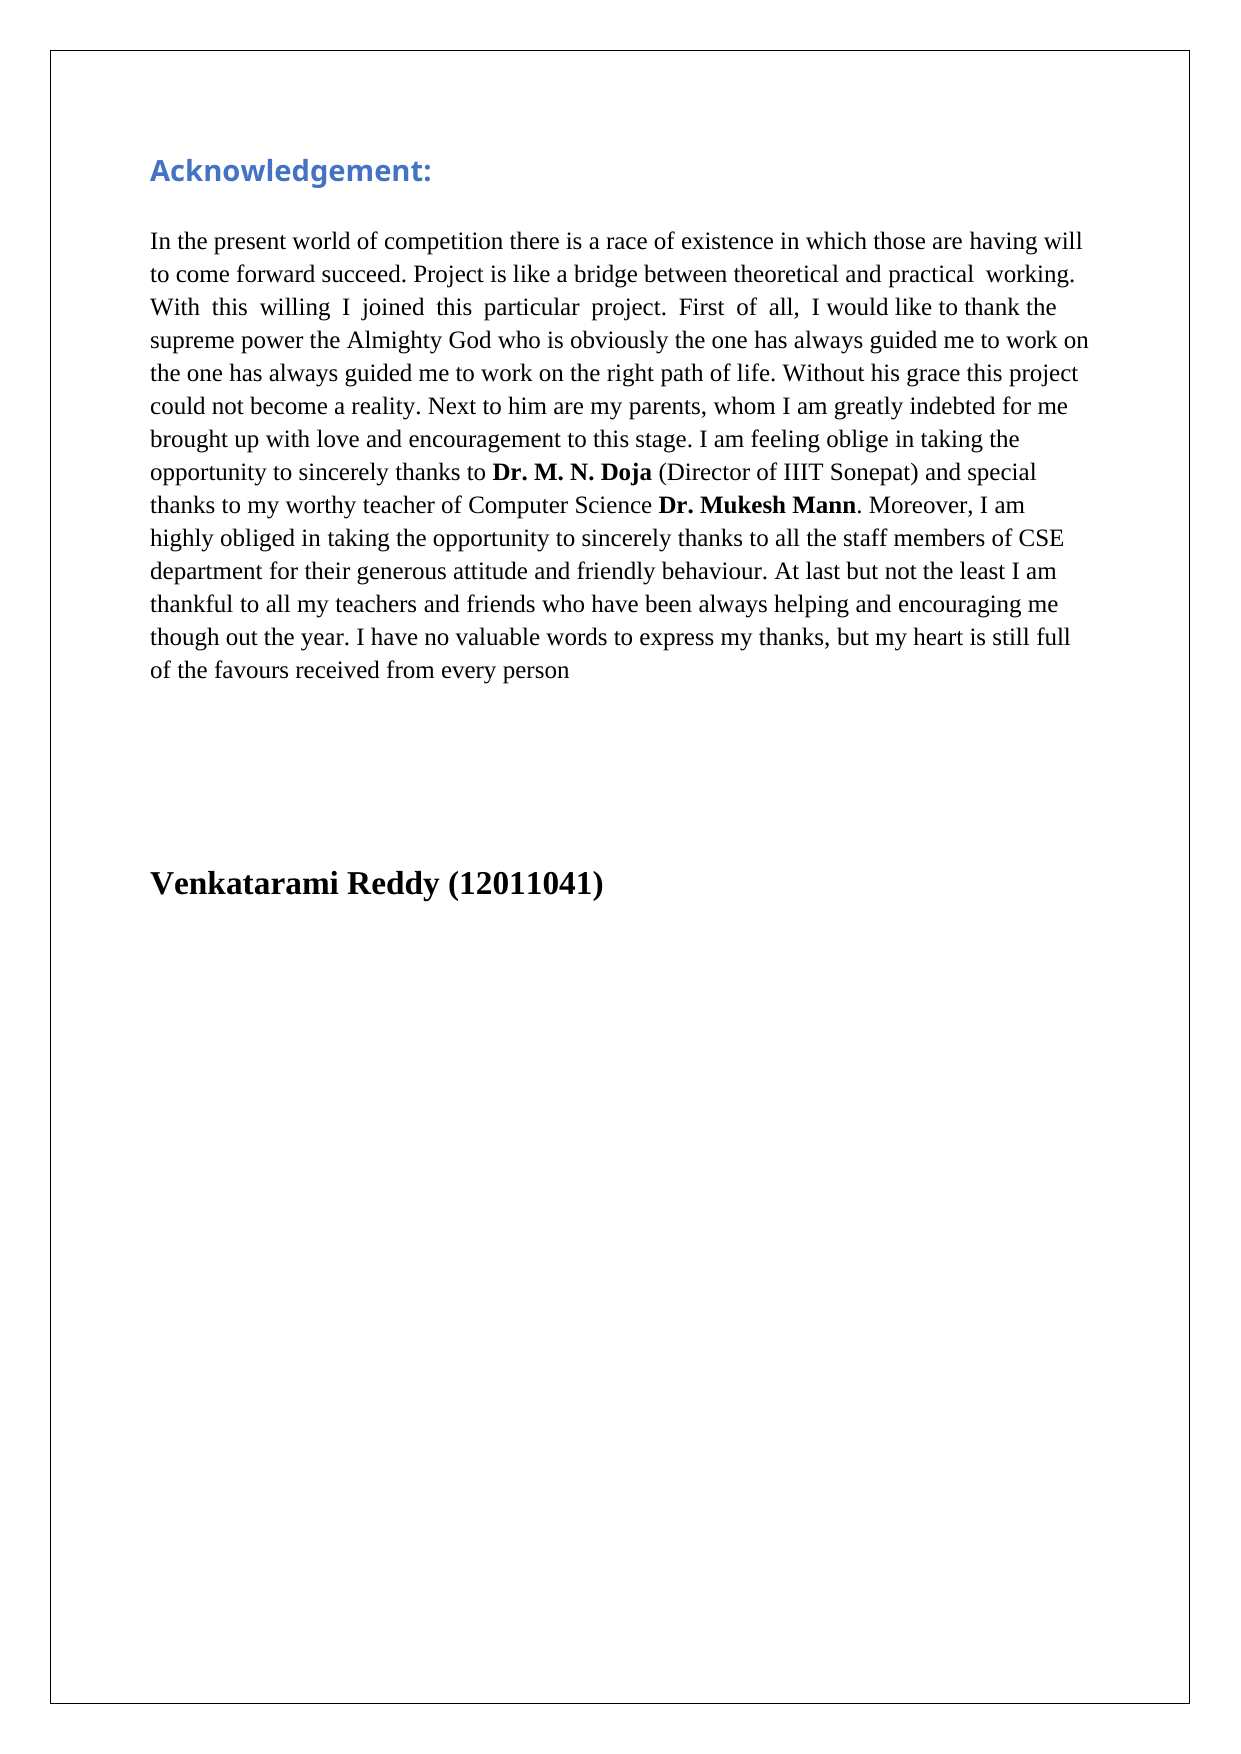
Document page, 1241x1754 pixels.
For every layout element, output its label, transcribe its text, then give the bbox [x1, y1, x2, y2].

text In the present world of competition there is a race of existence in which those are having will to come forward succeed. Project is like a bridge between theoretical and practical working. With this willing I joined this particular project. First of all, I would like to thank the supreme power the Almighty God who is obviously the one has always guided me to work on the one has always guided me to work on the right path of life. Without his grace this project could not become a reality. Next to him are my parents, whom I am greatly indebted for me brought up with love and encouragement to this stage. I am feeling oblige in taking the opportunity to sincerely thanks to Dr. M. N. Doja (Director of IIIT Sonepat) and special thanks to my worthy teacher of Computer Science Dr. Mukesh Mann. Moreover, I am highly obliged in taking the opportunity to sincerely thanks to all the staff members of CSE department for their generous attitude and friendly behaviour. At last but not the least I am thankful to all my teachers and friends who have been always helping and encouraging me though out the year. I have no valuable words to express my thanks, but my heart is still full of the favours received from every person [150, 226, 1090, 684]
text Venkatarami Reddy (12011041) [150, 863, 1090, 902]
text Acknowledgement: [150, 150, 1090, 190]
